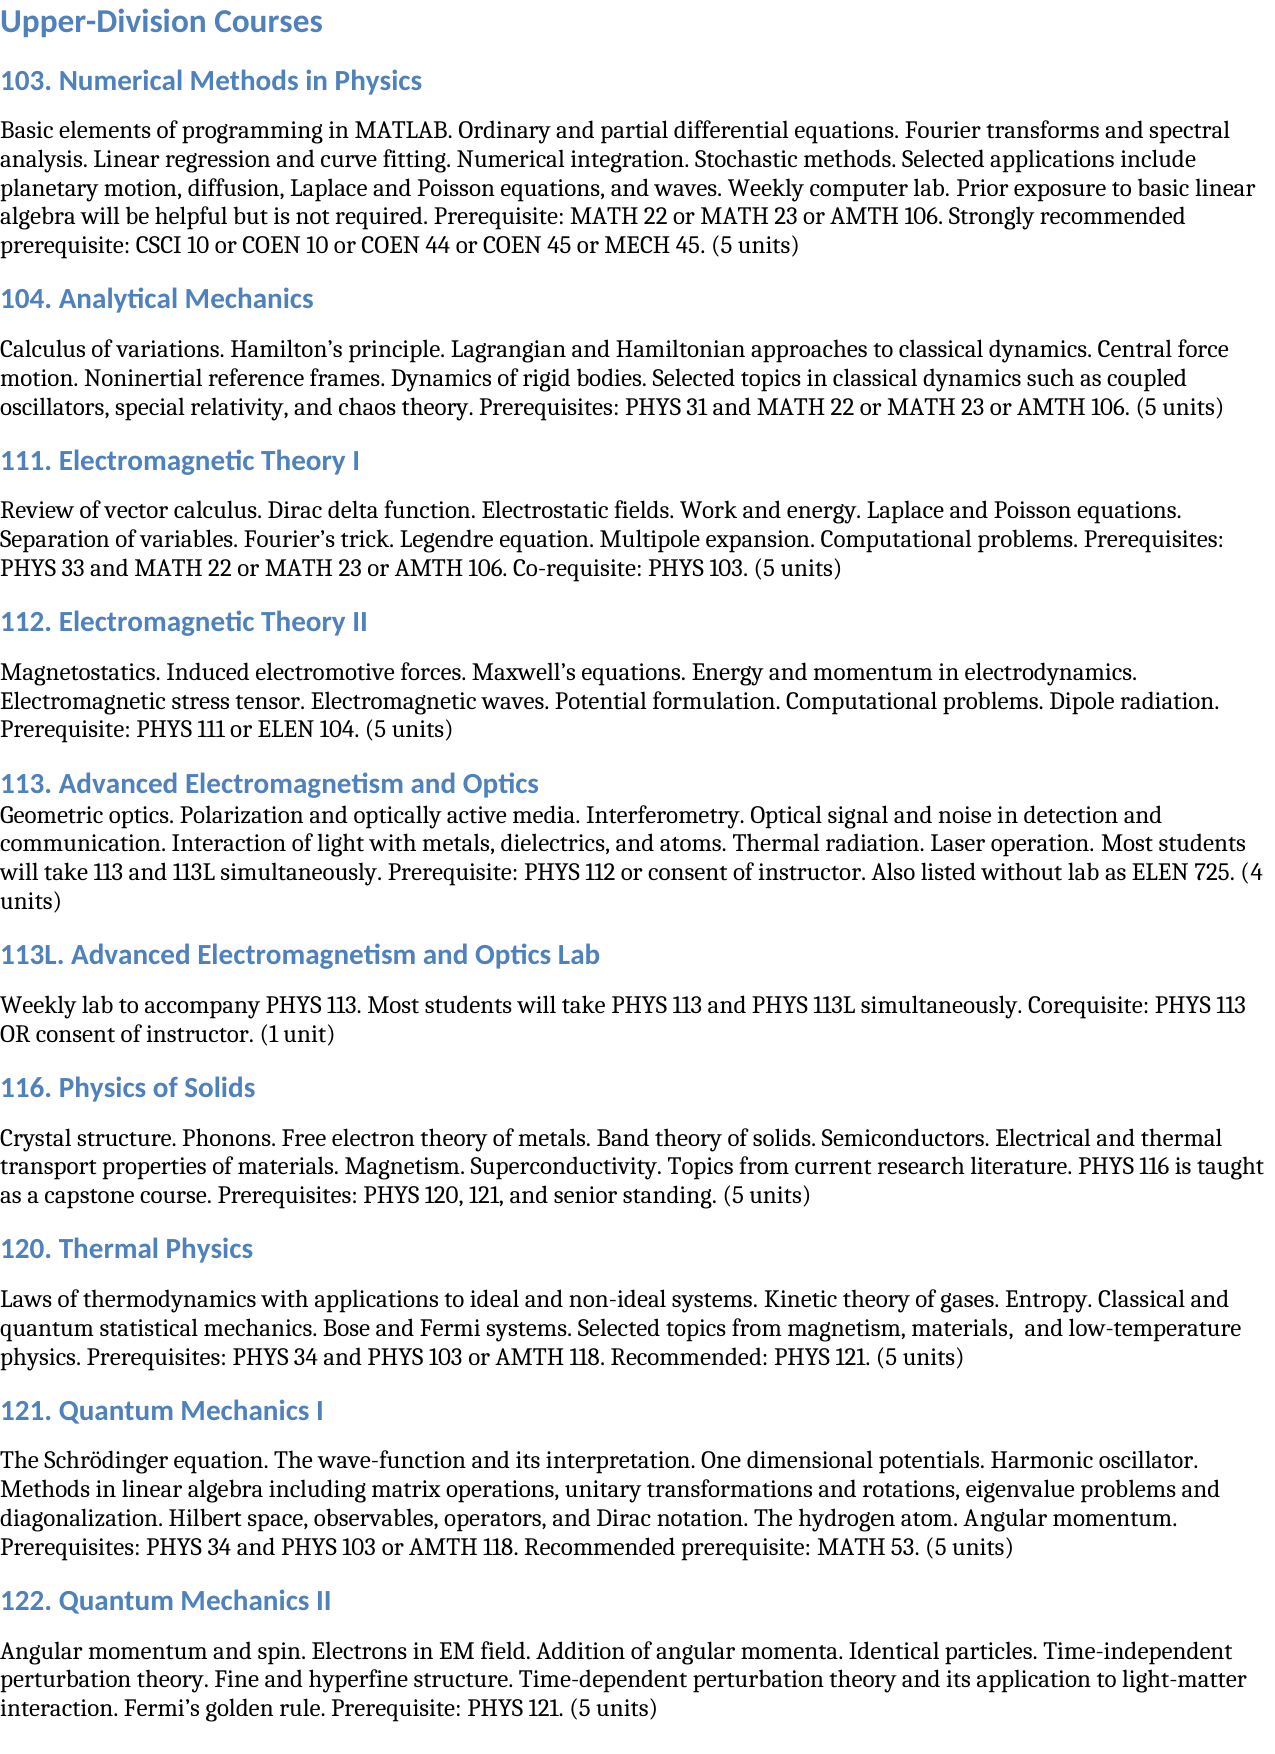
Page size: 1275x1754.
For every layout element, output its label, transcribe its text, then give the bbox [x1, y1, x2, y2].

text Crystal structure. Phonons. Free electron theory of metals. Band theory of solids. Semiconductors. Electrical and thermal transport properties of materials. Magnetism. Superconductivity. Topics from current research literature. PHYS 116 is taught as a capstone course. Prerequisites: PHYS 120, 121, and senior standing. (5 units) [0, 1123, 1275, 1210]
subtitle 113L. Advanced Electromagnetism and Optics Lab [0, 936, 1275, 972]
subtitle Upper-Division Courses [0, 0, 1275, 41]
subtitle 111. Electromagnetic Theory I [0, 442, 1275, 478]
text Geometric optics. Polarization and optically active media. Interferometry. Optical signal and noise in detection and communication. Interaction of light with metals, dielectrics, and atoms. Thermal radiation. Laser operation. Most students will take 113 and 113L simultaneously. Prerequisite: PHYS 112 or consent of instructor. Also listed without lab as ELEN 725. (4 units) [0, 801, 1275, 916]
subtitle 104. Analytical Mechanics [0, 281, 1275, 316]
text Angular momentum and spin. Electrons in EM field. Addition of angular momenta. Identical particles. Time-independent perturbation theory. Fine and hyperfine structure. Time-dependent perturbation theory and its application to light-matter interaction. Fermi’s golden rule. Prerequisite: PHYS 121. (5 units) [0, 1637, 1275, 1723]
text The Schrödinger equation. The wave-function and its interpretation. One dimensional potentials. Harmonic oscillator. Methods in linear algebra including matrix operations, unitary transformations and rotations, eigenvalue problems and diagonalization. Hilbert space, observables, operators, and Dirac notation. The hydrogen atom. Angular momentum. Prerequisites: PHYS 34 and PHYS 103 or AMTH 118. Recommended prerequisite: MATH 53. (5 units) [0, 1446, 1275, 1561]
text Calculus of variations. Hamilton’s principle. Lagrangian and Hamiltonian approaches to classical dynamics. Central force motion. Noninertial reference frames. Dynamics of rigid bodies. Selected topics in classical dynamics such as coupled oscillators, special relativity, and chaos theory. Prerequisites: PHYS 31 and MATH 22 or MATH 23 or AMTH 106. (5 units) [0, 335, 1275, 421]
subtitle 121. Quantum Mechanics I [0, 1392, 1275, 1428]
subtitle 113. Advanced Electromagnetism and Optics [0, 765, 1275, 801]
subtitle 103. Numerical Methods in Physics [0, 62, 1275, 97]
subtitle 122. Quantum Mechanics II [0, 1582, 1275, 1618]
text Basic elements of programming in MATLAB. Ordinary and partial differential equations. Fourier transforms and spectral analysis. Linear regression and curve fitting. Numerical integration. Stochastic methods. Selected applications include planetary motion, diffusion, Laplace and Poisson equations, and waves. Weekly computer lab. Prior exposure to basic linear algebra will be helpful but is not required. Prerequisite: MATH 22 or MATH 23 or AMTH 106. Strongly recommended prerequisite: CSCI 10 or COEN 10 or COEN 44 or COEN 45 or MECH 45. (5 units) [0, 116, 1275, 260]
subtitle 116. Physics of Solids [0, 1069, 1275, 1105]
subtitle 112. Electromagnetic Theory II [0, 603, 1275, 639]
text Magnetostatics. Induced electromotive forces. Maxwell’s equations. Energy and momentum in electrodynamics. Electromagnetic stress tensor. Electromagnetic waves. Potential formulation. Computational problems. Dipole radiation. Prerequisite: PHYS 111 or ELEN 104. (5 units) [0, 658, 1275, 744]
text Review of vector calculus. Dirac delta function. Electrostatic fields. Work and energy. Laplace and Poisson equations. Separation of variables. Fourier’s trick. Legendre equation. Multipole expansion. Computational problems. Prerequisites: PHYS 33 and MATH 22 or MATH 23 or AMTH 106. Co-requisite: PHYS 103. (5 units) [0, 496, 1275, 583]
text Weekly lab to accompany PHYS 113. Most students will take PHYS 113 and PHYS 113L simultaneously. Corequisite: PHYS 113 OR consent of instructor. (1 unit) [0, 991, 1275, 1048]
text Laws of thermodynamics with applications to ideal and non-ideal systems. Kinetic theory of gases. Entropy. Classical and quantum statistical mechanics. Bose and Fermi systems. Selected topics from magnetism, materials, and low-temperature physics. Prerequisites: PHYS 34 and PHYS 103 or AMTH 118. Recommended: PHYS 121. (5 units) [0, 1285, 1275, 1371]
subtitle 120. Thermal Physics [0, 1231, 1275, 1266]
